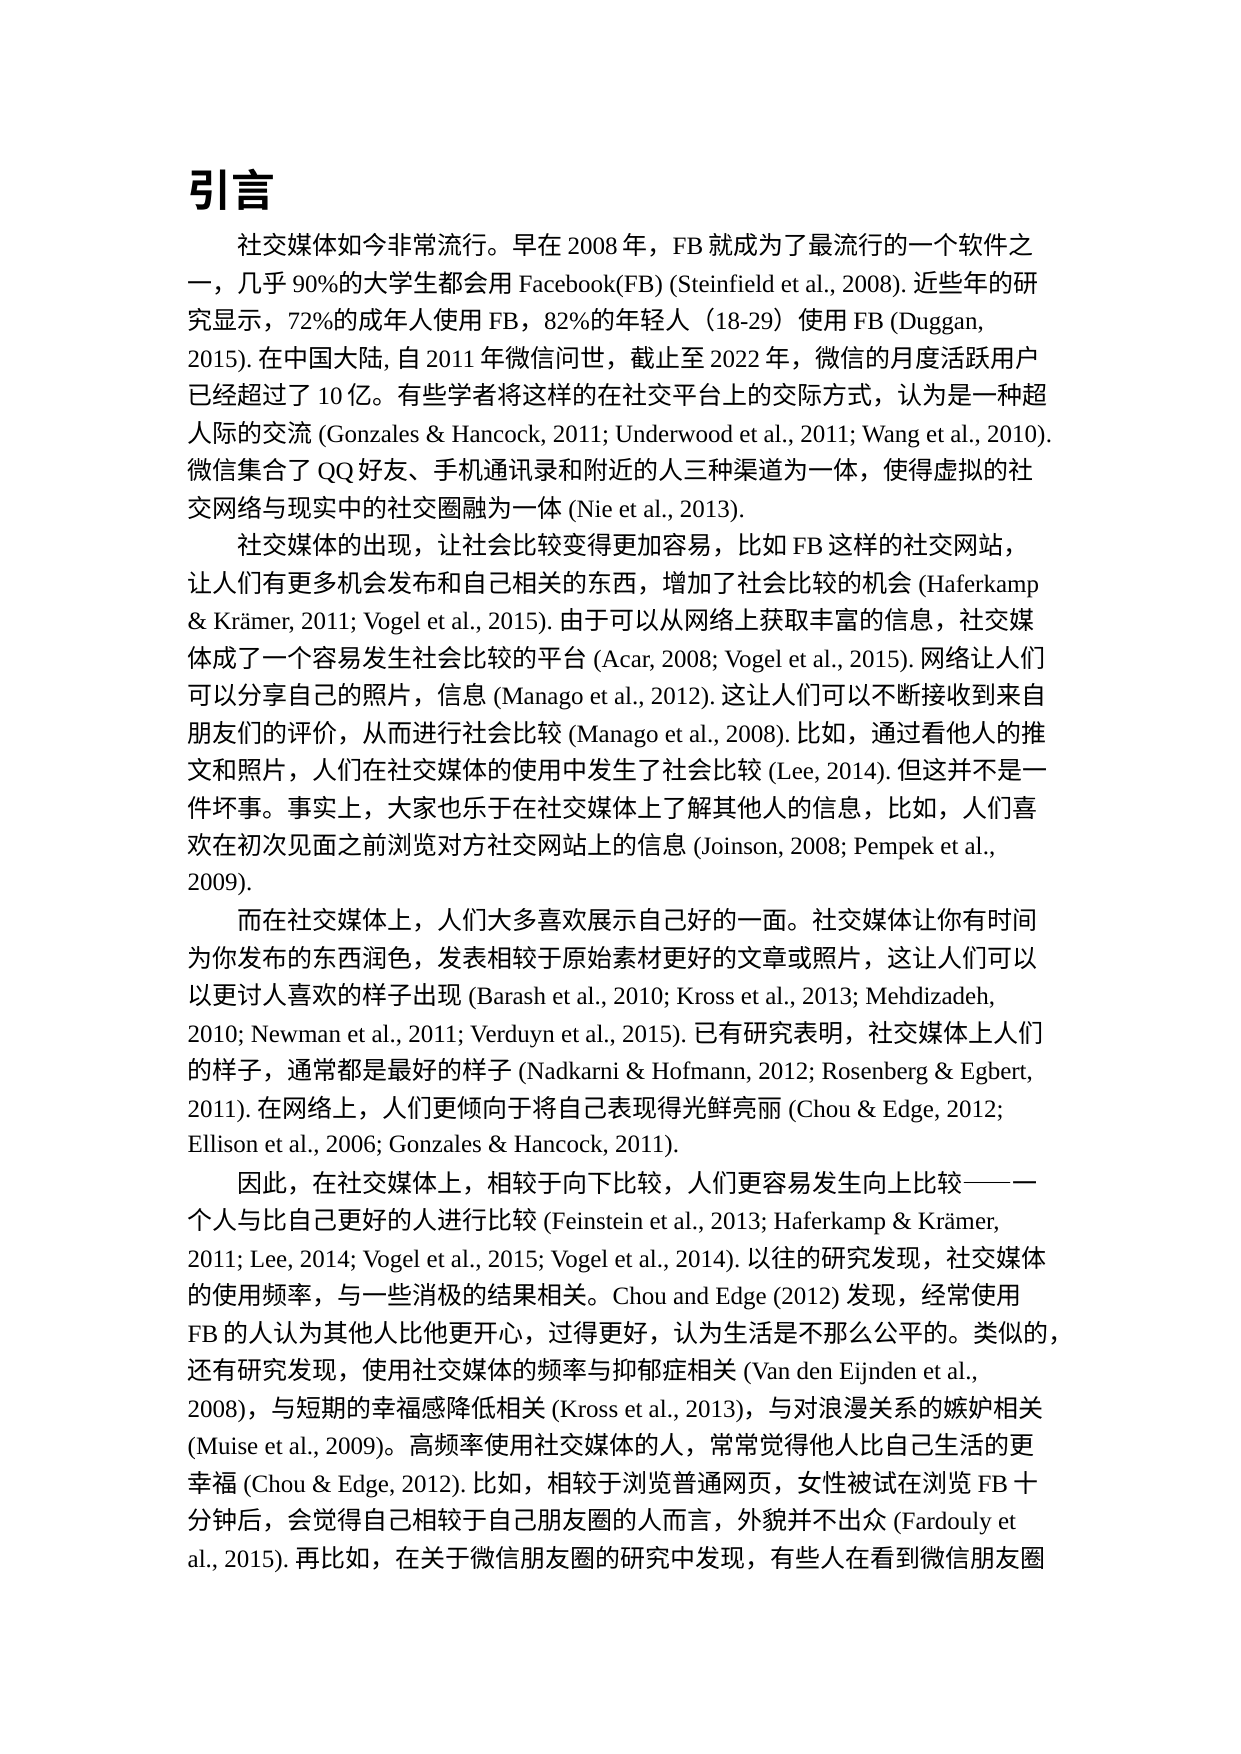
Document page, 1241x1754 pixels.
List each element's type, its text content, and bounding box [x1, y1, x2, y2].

subtitle 引言 [187, 150, 1053, 225]
text 社交媒体的出现，让社会比较变得更加容易，比如FB这样的社交网站，让人们有更多机会发布和自己相关的东西，增加了社会比较的机会 (Haferkamp & Krämer, 2011; Vogel et al., 2015). 由于可以从网络上获取丰富的信息，社交媒体成了一个容易发生社会比较的平台 (Acar, 2008; Vogel et al., 2015). 网络让人们可以分享自己的照片，信息 (Manago et al., 2012). 这让人们可以不断接收到来自朋友们的评价，从而进行社会比较 (Manago et al., 2008). 比如，通过看他人的推文和照片，人们在社交媒体的使用中发生了社会比较 (Lee, 2014). 但这并不是一件坏事。事实上，大家也乐于在社交媒体上了解其他人的信息，比如，人们喜欢在初次见面之前浏览对方社交网站上的信息 (Joinson, 2008; Pempek et al., 2009). [187, 525, 1053, 900]
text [187, 1162, 1053, 1575]
text 而在社交媒体上，人们大多喜欢展示自己好的一面。社交媒体让你有时间为你发布的东西润色，发表相较于原始素材更好的文章或照片，这让人们可以以更讨人喜欢的样子出现 (Barash et al., 2010; Kross et al., 2013; Mehdizadeh, 2010; Newman et al., 2011; Verduyn et al., 2015). 已有研究表明，社交媒体上人们的样子，通常都是最好的样子 (Nadkarni & Hofmann, 2012; Rosenberg & Egbert, 2011). 在网络上，人们更倾向于将自己表现得光鲜亮丽 (Chou & Edge, 2012; Ellison et al., 2006; Gonzales & Hancock, 2011). [187, 900, 1053, 1162]
text 社交媒体如今非常流行。早在2008年，FB就成为了最流行的一个软件之一，几乎90%的大学生都会用Facebook(FB) (Steinfield et al., 2008). 近些年的研究显示，72%的成年人使用FB，82%的年轻人（18-29）使用FB (Duggan, 2015). 在中国大陆, 自2011年微信问世，截止至2022年，微信的月度活跃用户已经超过了10亿。有些学者将这样的在社交平台上的交际方式，认为是一种超人际的交流 (Gonzales & Hancock, 2011; Underwood et al., 2011; Wang et al., 2010). 微信集合了QQ好友、手机通讯录和附近的人三种渠道为一体，使得虚拟的社交网络与现实中的社交圈融为一体 (Nie et al., 2013). [187, 225, 1053, 525]
